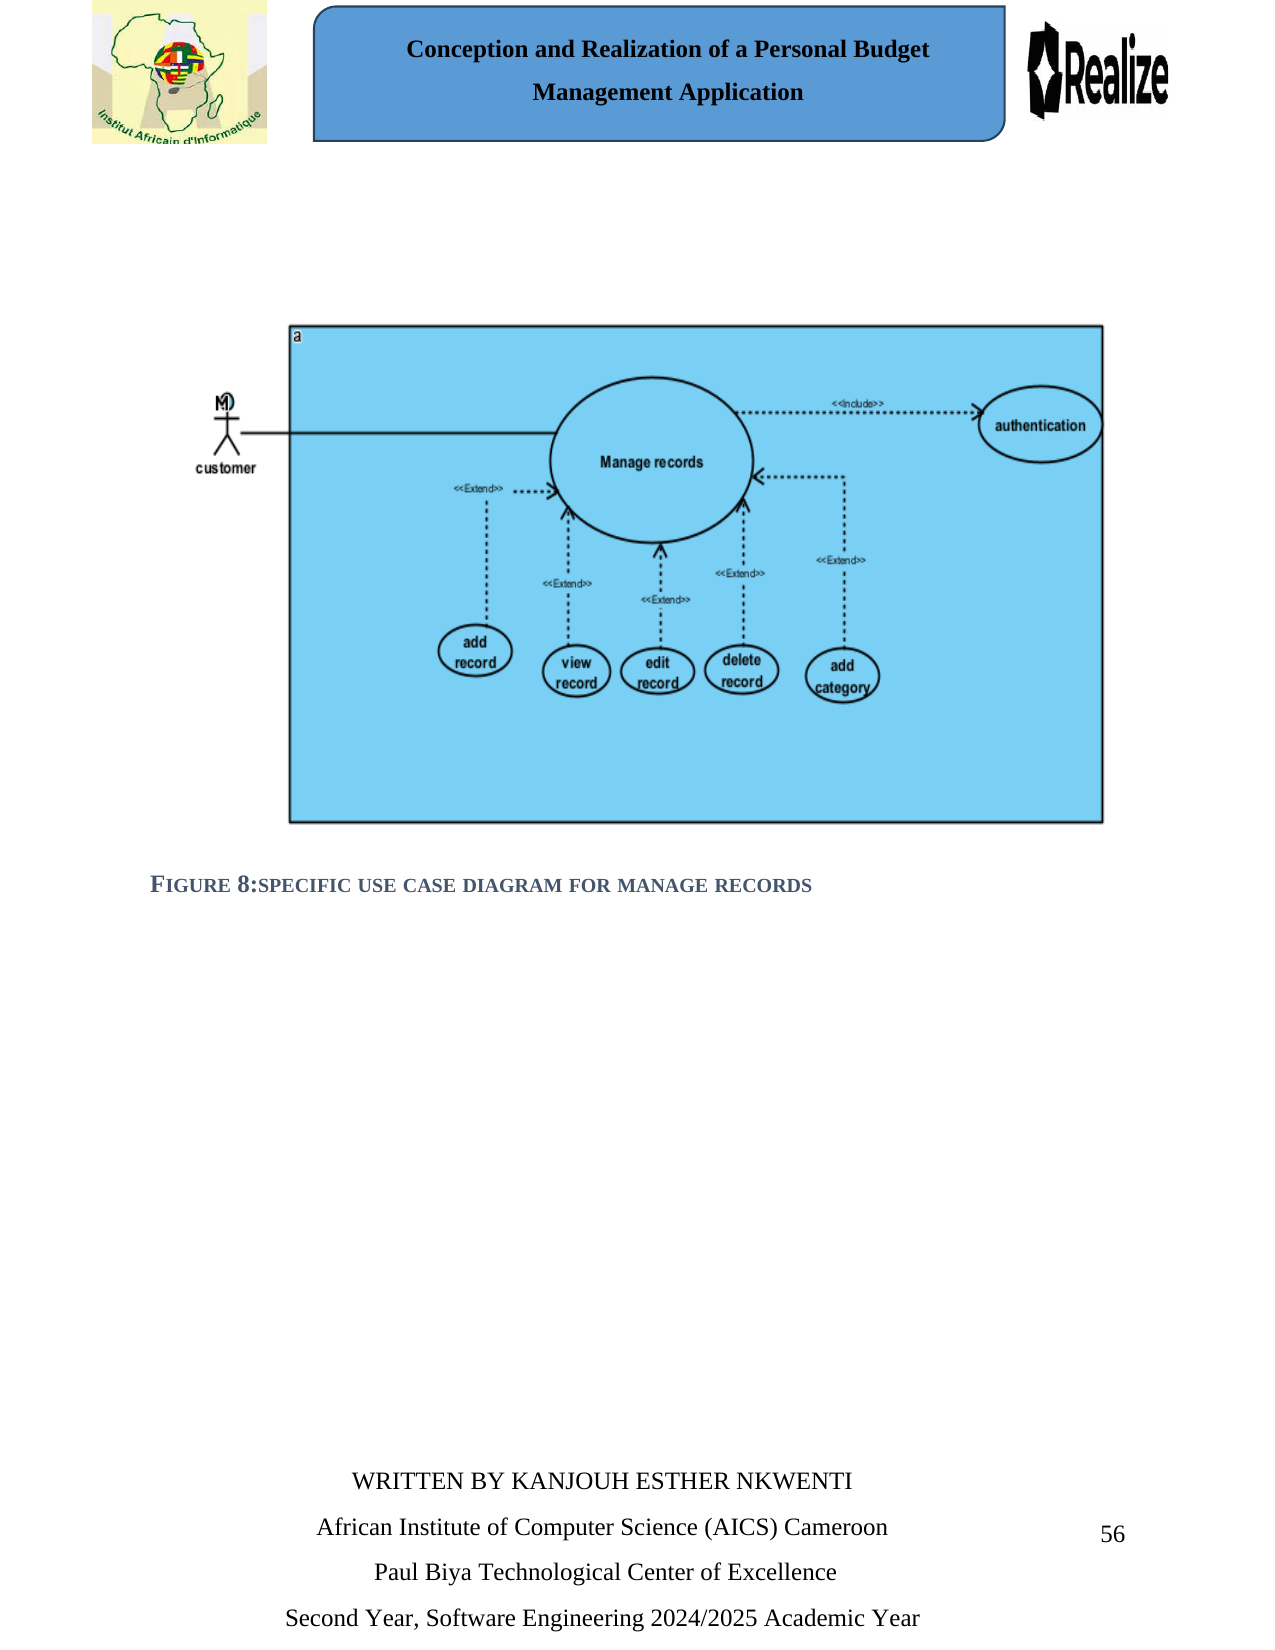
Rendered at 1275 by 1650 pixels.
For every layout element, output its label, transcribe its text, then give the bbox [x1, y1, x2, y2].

picture [150, 317, 1125, 838]
text Figure 8:specific use case diagram for manage records [150, 869, 1125, 897]
picture [92, 0, 267, 144]
picture [1027, 21, 1169, 121]
